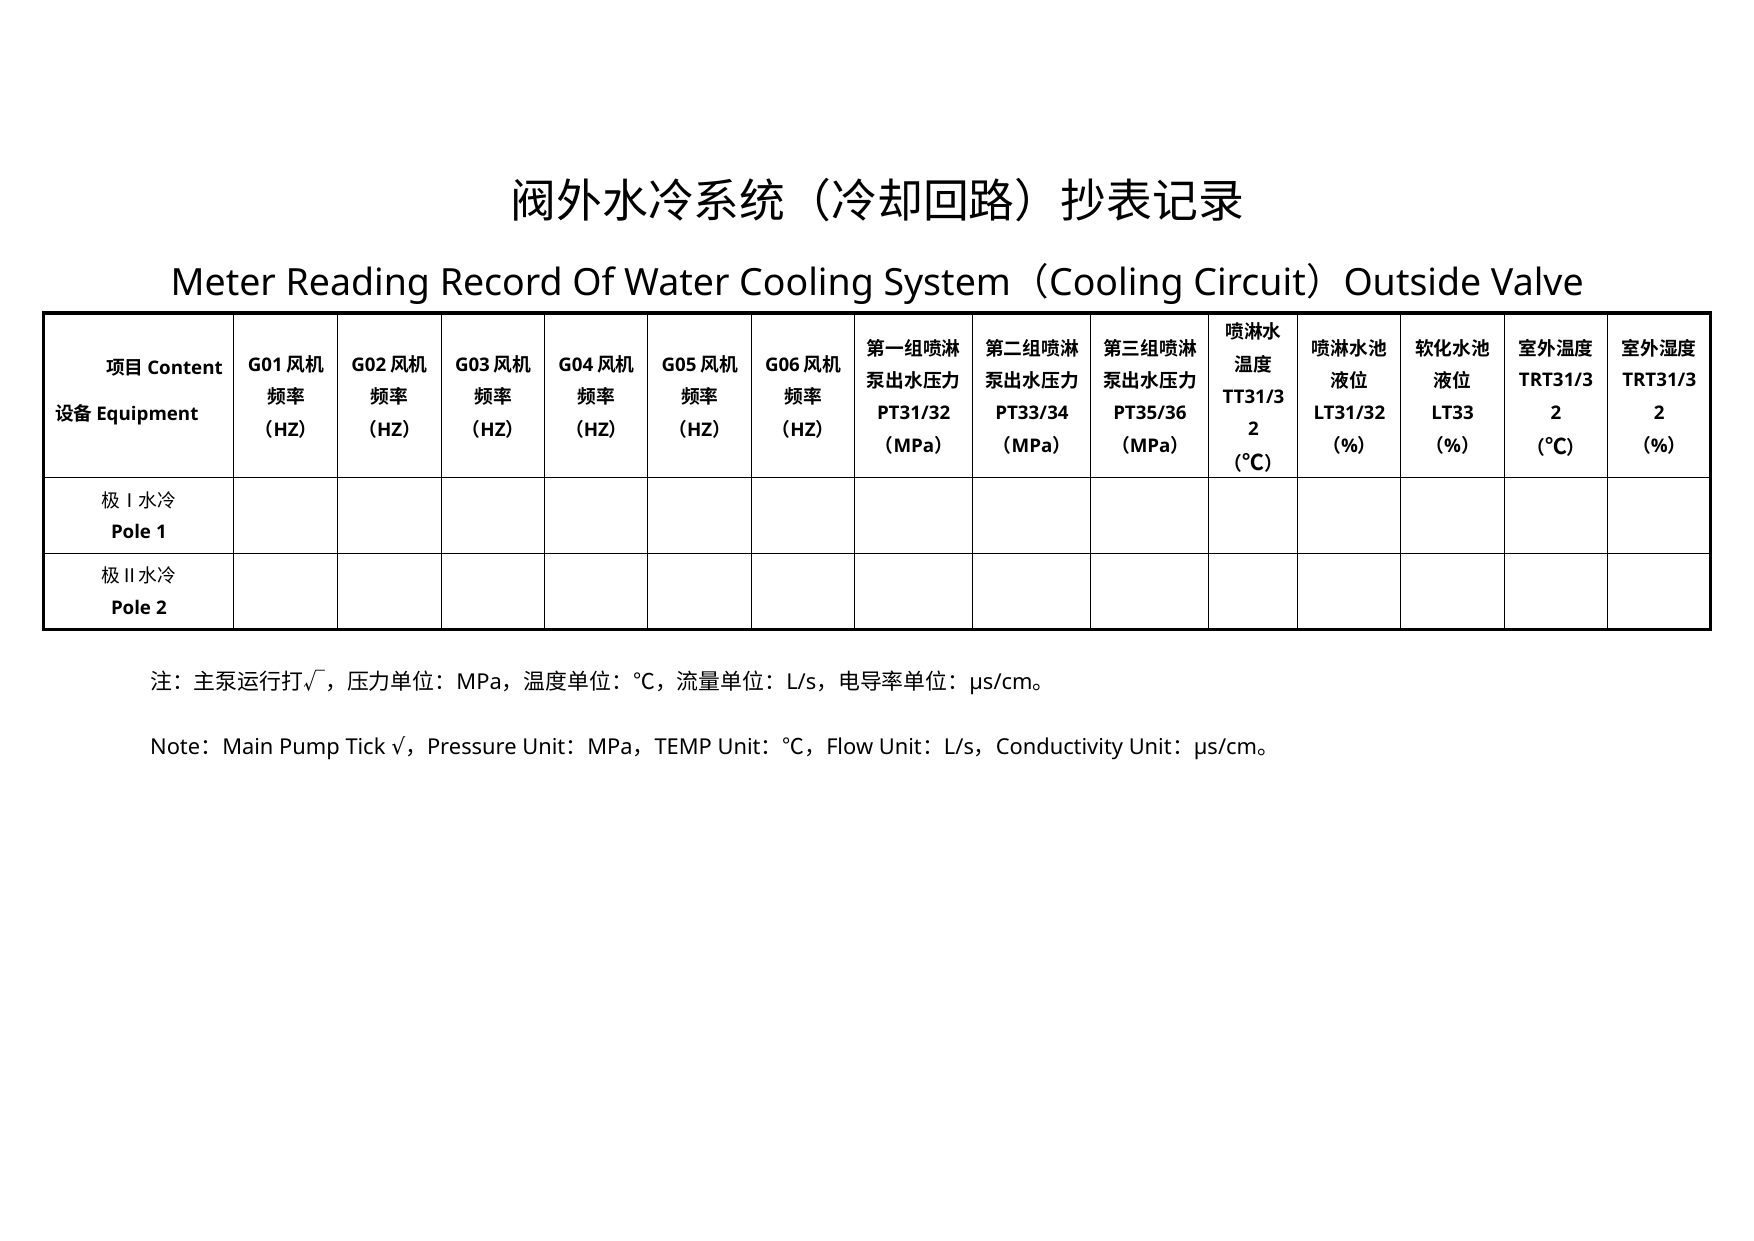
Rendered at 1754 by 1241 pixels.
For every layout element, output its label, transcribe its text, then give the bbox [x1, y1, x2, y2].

text Meter Reading Record Of Water Cooling System（Cooling Circuit）Outside Valve [150, 246, 1604, 311]
table_cell [1209, 554, 1297, 628]
table_cell 极Ⅰ水冷 Pole 1 [45, 478, 233, 552]
text 注：主泵运行打√，压力单位：MPa，温度单位：℃，流量单位：L/s，电导率单位：μs/cm。 [150, 663, 1604, 696]
table_header G04风机频率（HZ） [545, 315, 647, 477]
table_cell [545, 478, 647, 552]
table_cell [338, 554, 441, 628]
table_cell [442, 478, 544, 552]
table_cell [1298, 554, 1400, 628]
table_cell [648, 478, 751, 552]
table_cell [1209, 478, 1297, 552]
text 阀外水冷系统（冷却回路）抄表记录 [150, 149, 1604, 246]
table_header 项目Content 设备Equipment [45, 315, 233, 477]
table_header 第二组喷淋泵出水压力 PT33/34 （MPa） [973, 315, 1090, 477]
table_header G05风机频率（HZ） [648, 315, 751, 477]
table_header 第三组喷淋泵出水压力 PT35/36 （MPa） [1091, 315, 1208, 477]
table_cell [855, 478, 972, 552]
table_header G02风机频率（HZ） [338, 315, 441, 477]
table_cell [1505, 554, 1607, 628]
table_cell [1608, 478, 1709, 552]
table_cell [234, 478, 337, 552]
table_cell [338, 478, 441, 552]
table_cell [1091, 478, 1208, 552]
text Note：Main Pump Tick √，Pressure Unit：MPa，TEMP Unit：℃，Flow Unit：L/s，Conductivity Unit：μs/cm。 [150, 728, 1604, 761]
table_header 软化水池液位 LT33 （%） [1401, 315, 1504, 477]
table_cell [855, 554, 972, 628]
table_cell [1091, 554, 1208, 628]
table_cell 极Ⅱ水冷 Pole 2 [45, 554, 233, 628]
table_header 喷淋水温度 TT31/32 （℃） [1209, 315, 1297, 477]
table_header 室外湿度 TRT31/32 （%） [1608, 315, 1709, 477]
table_cell [234, 554, 337, 628]
table_cell [648, 554, 751, 628]
table_header G01风机频率（HZ） [234, 315, 337, 477]
table_cell [973, 554, 1090, 628]
table_cell [1401, 478, 1504, 552]
table_cell [1298, 478, 1400, 552]
table_header G06风机频率（HZ） [752, 315, 854, 477]
table_cell [1401, 554, 1504, 628]
table_header 第一组喷淋泵出水压力 PT31/32 （MPa） [855, 315, 972, 477]
table_cell [545, 554, 647, 628]
table_cell [752, 478, 854, 552]
table_cell [1505, 478, 1607, 552]
table_cell [752, 554, 854, 628]
table_header G03风机频率（HZ） [442, 315, 544, 477]
table_cell [973, 478, 1090, 552]
table_cell [442, 554, 544, 628]
table_header 喷淋水池液位 LT31/32 （%） [1298, 315, 1400, 477]
table_cell [1608, 554, 1709, 628]
table_header 室外温度 TRT31/32 （℃） [1505, 315, 1607, 477]
